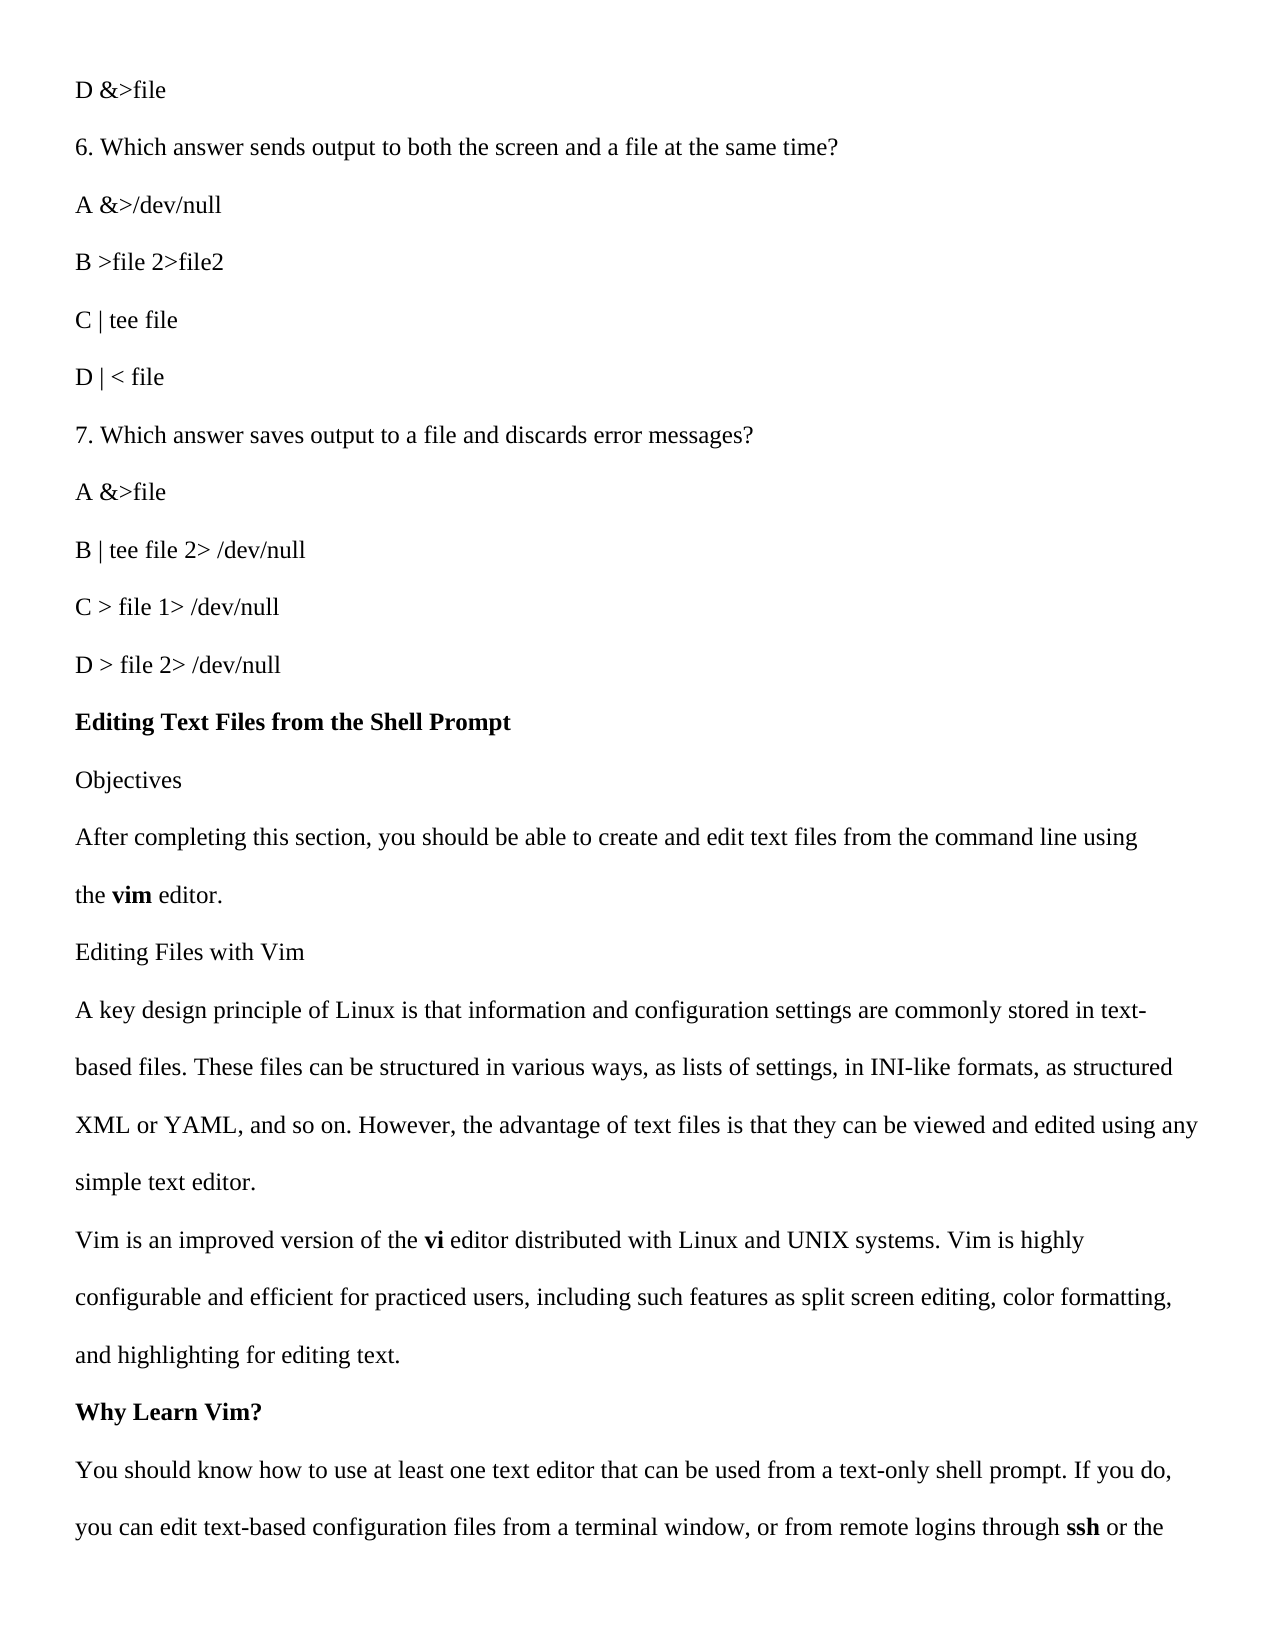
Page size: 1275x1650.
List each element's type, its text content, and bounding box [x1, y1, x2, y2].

text After completing this section, you should be able to create and edit text files from the command line using the vim editor. [75, 822, 1200, 909]
text Editing Text Files from the Shell Prompt [75, 707, 1200, 736]
text 7. Which answer saves output to a file and discards error messages? [75, 420, 1200, 449]
text C > file 1> /dev/null [75, 592, 1200, 621]
text D &>file [75, 75, 1200, 104]
text B | tee file 2> /dev/null [75, 535, 1200, 564]
text D | < file [75, 362, 1200, 391]
text Objectives [75, 765, 1200, 794]
text D > file 2> /dev/null [75, 650, 1200, 679]
text A &>file [75, 477, 1200, 506]
text Vim is an improved version of the vi editor distributed with Linux and UNIX systems. Vim is highly configurable and efficient for practiced users, including such features as split screen editing, color formatting, and highlighting for editing text. [75, 1225, 1200, 1369]
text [75, 1455, 1200, 1541]
text Why Learn Vim? [75, 1397, 1200, 1426]
text A key design principle of Linux is that information and configuration settings are commonly stored in text-based files. These files can be structured in various ways, as lists of settings, in INI-like formats, as structured XML or YAML, and so on. However, the advantage of text files is that they can be viewed and edited using any simple text editor. [75, 995, 1200, 1196]
text B >file 2>file2 [75, 247, 1200, 276]
text C | tee file [75, 305, 1200, 334]
text Editing Files with Vim [75, 937, 1200, 966]
text A &>/dev/null [75, 190, 1200, 219]
text 6. Which answer sends output to both the screen and a file at the same time? [75, 132, 1200, 161]
